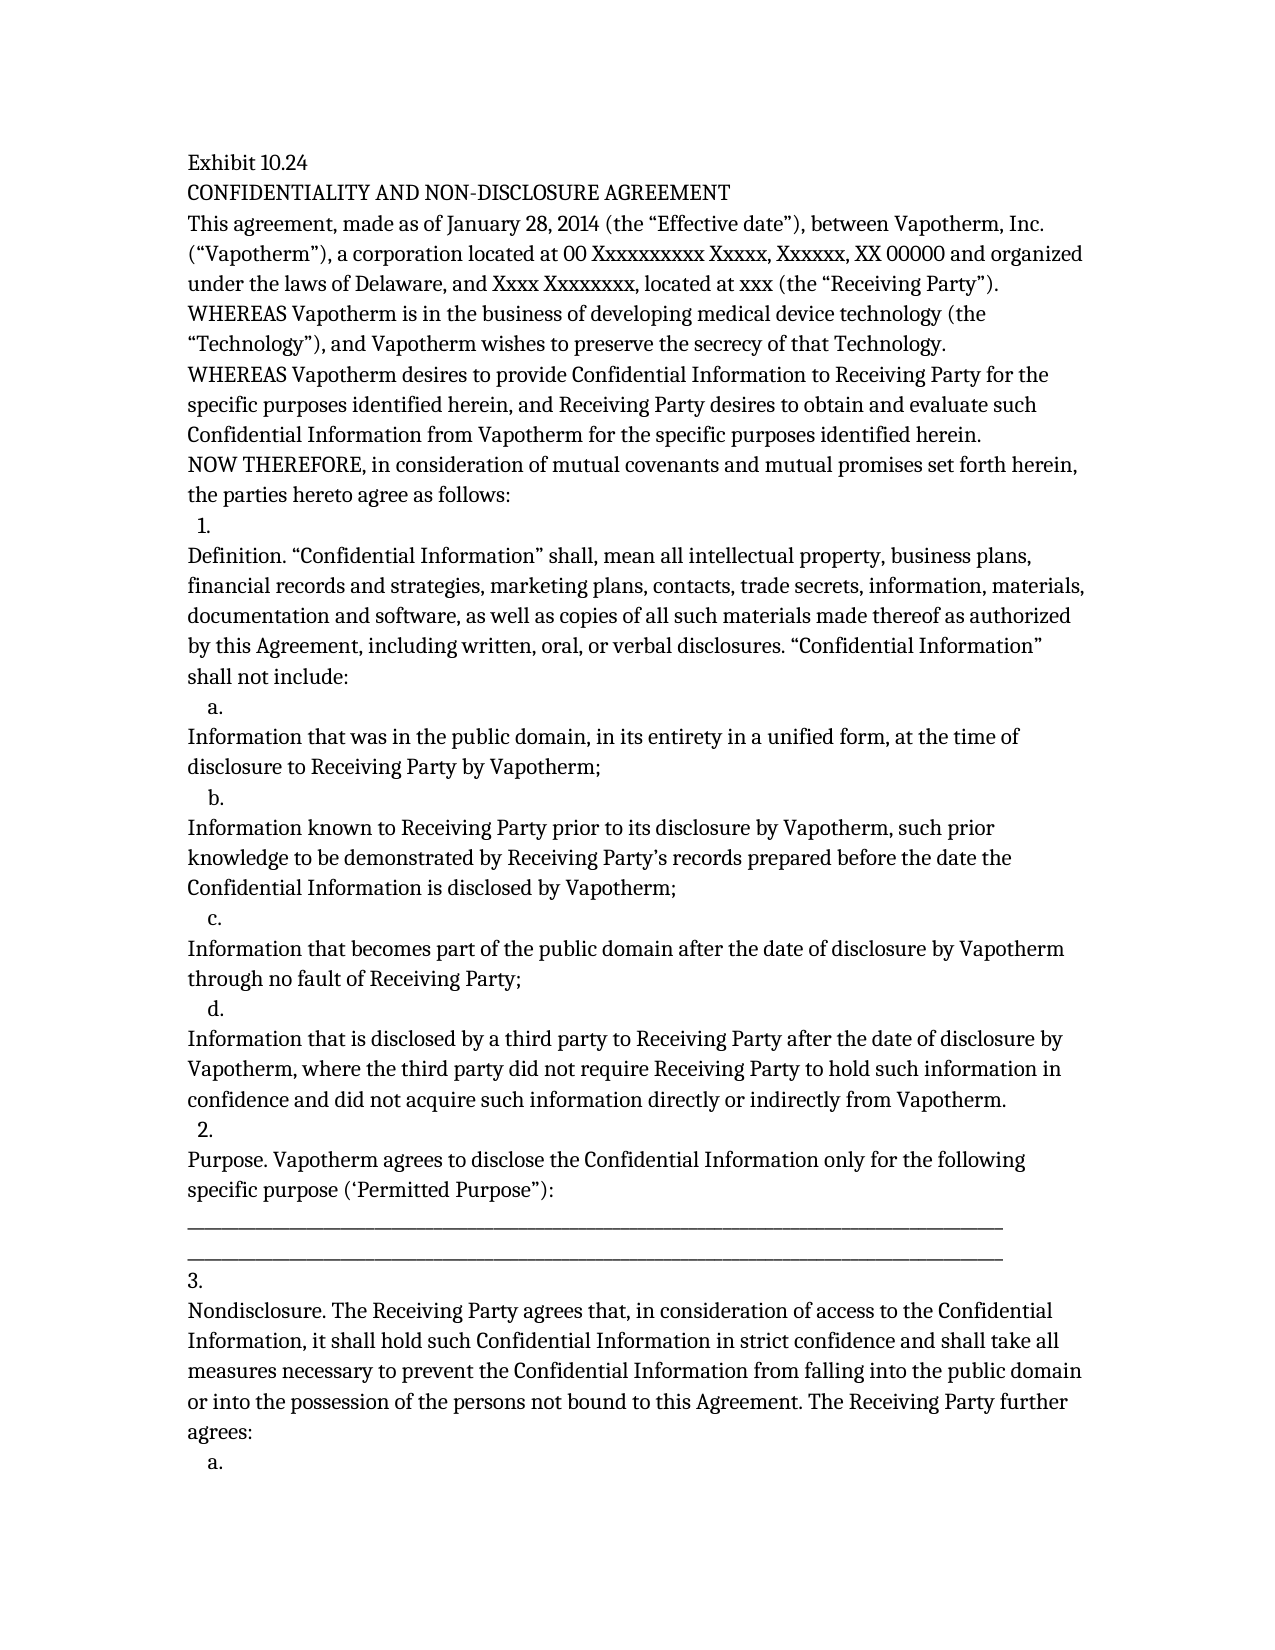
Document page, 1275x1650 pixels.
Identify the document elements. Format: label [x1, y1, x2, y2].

text [187, 150, 1087, 1475]
